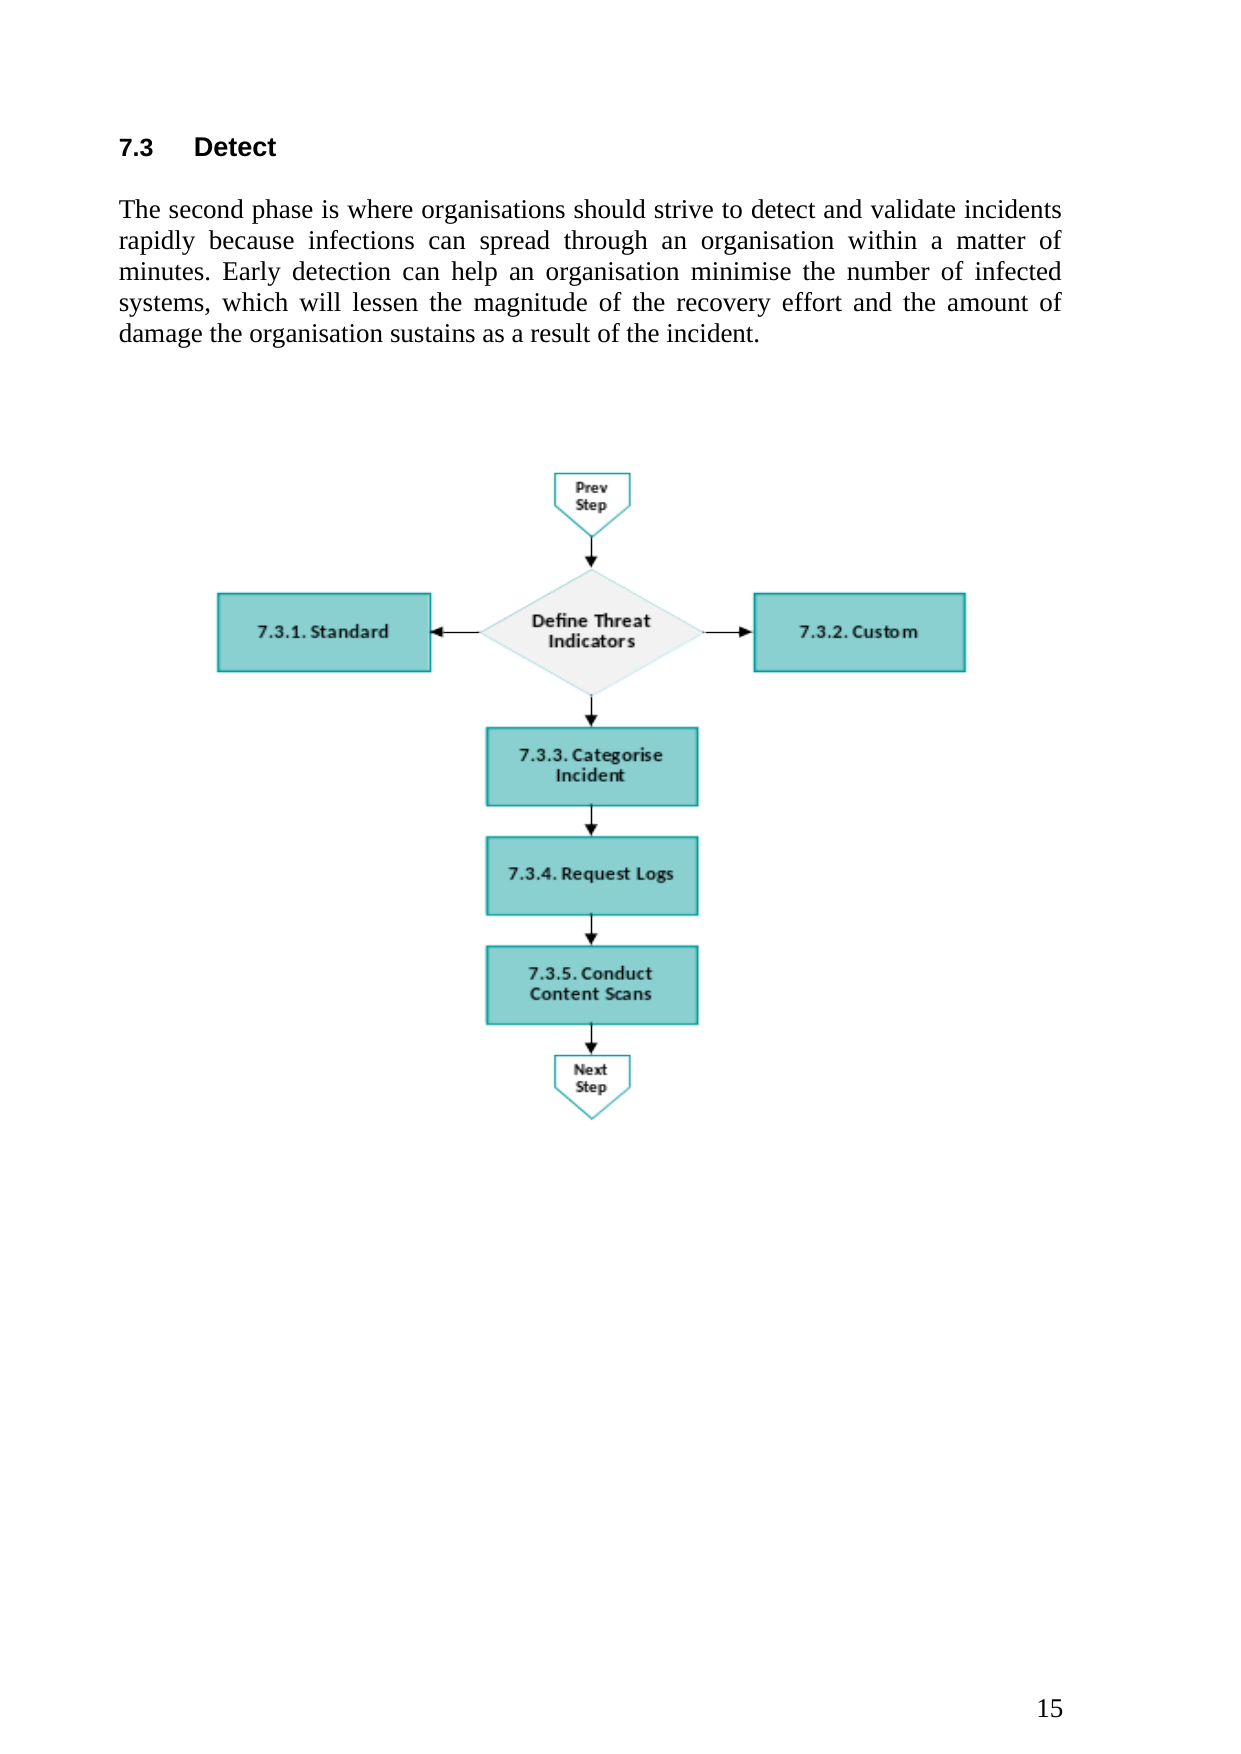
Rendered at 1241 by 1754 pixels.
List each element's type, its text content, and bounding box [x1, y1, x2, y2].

subtitle Detect [118, 131, 1063, 162]
text The second phase is where organisations should strive to detect and validate incidents rapidly because infections can spread through an organisation within a matter of minutes. Early detection can help an organisation minimise the number of infected systems, which will lessen the magnitude of the recovery effort and the amount of damage the organisation sustains as a result of the incident. [118, 193, 1063, 349]
